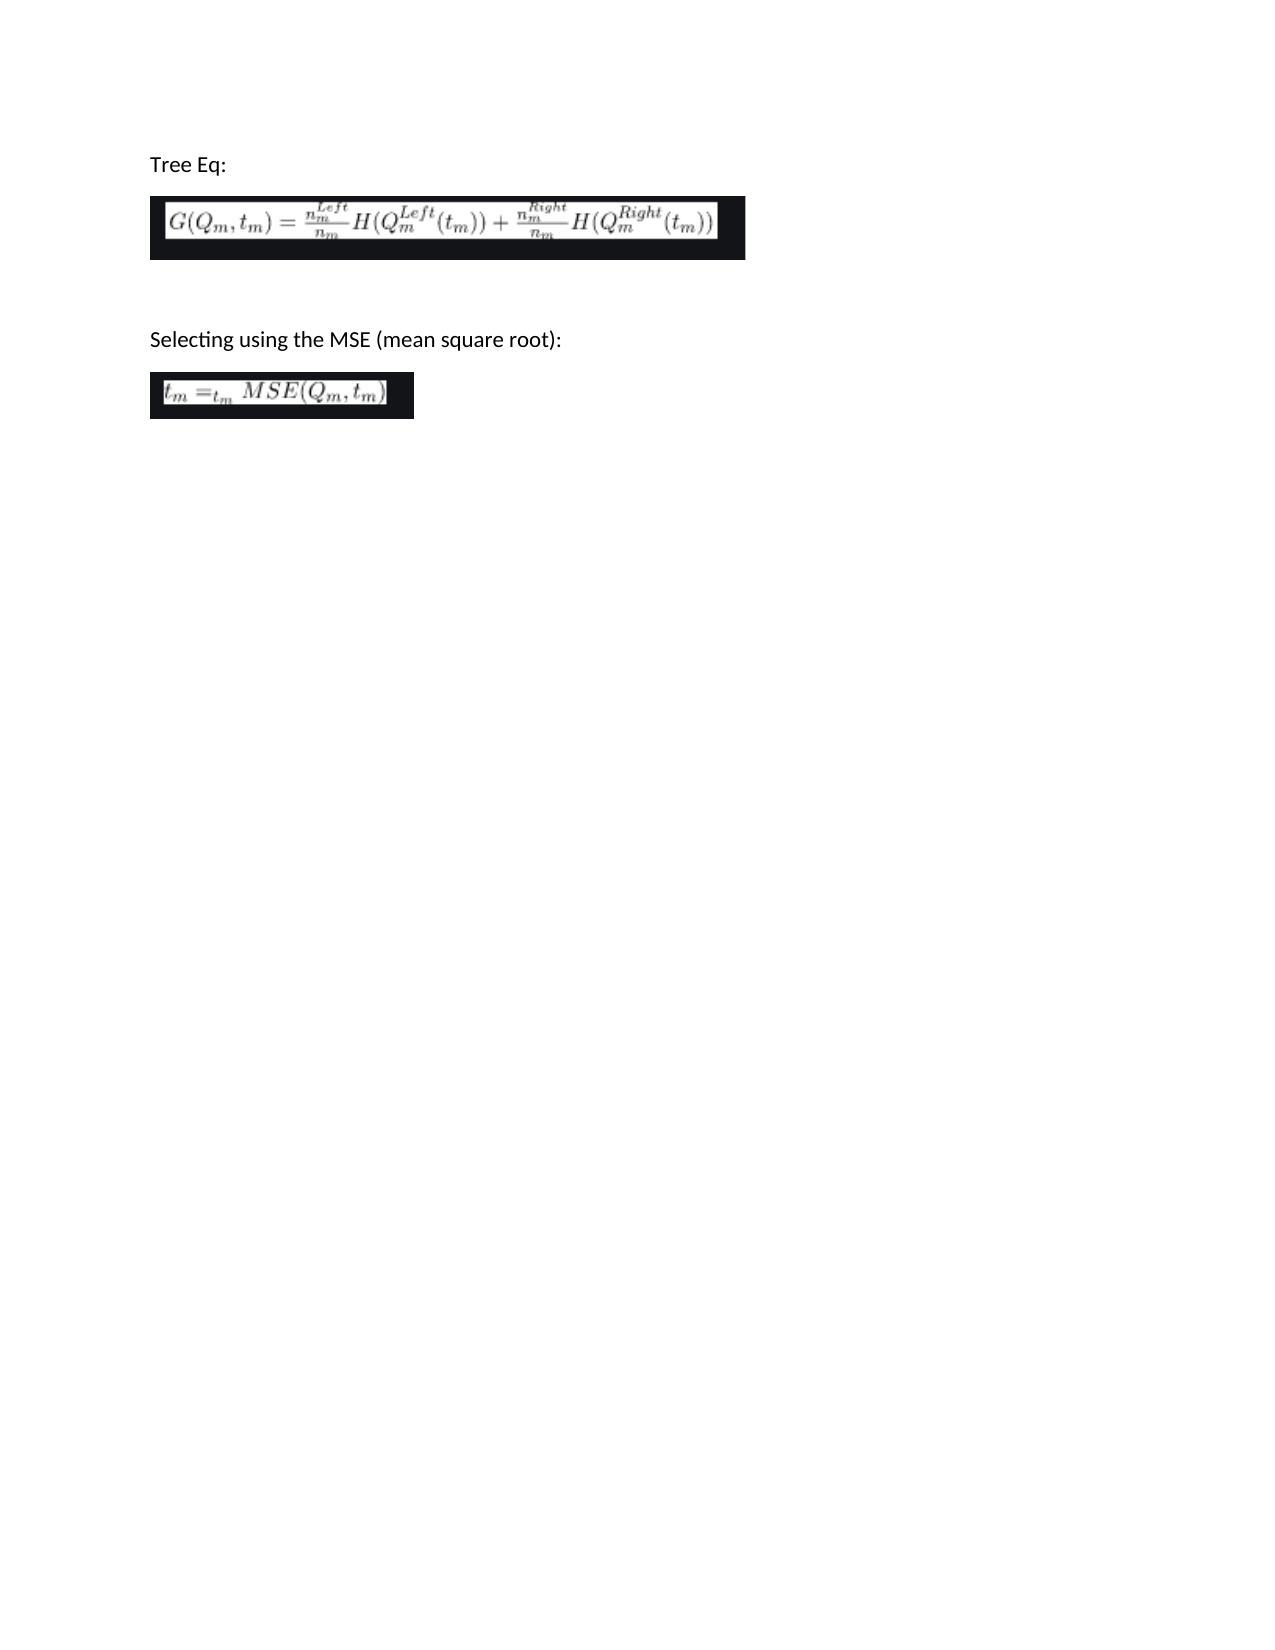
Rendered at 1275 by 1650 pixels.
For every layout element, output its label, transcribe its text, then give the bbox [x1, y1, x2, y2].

picture [150, 372, 414, 419]
text Tree Eq: [150, 150, 1125, 178]
picture [150, 196, 746, 260]
text Selecting using the MSE (mean square root): [150, 325, 1125, 353]
